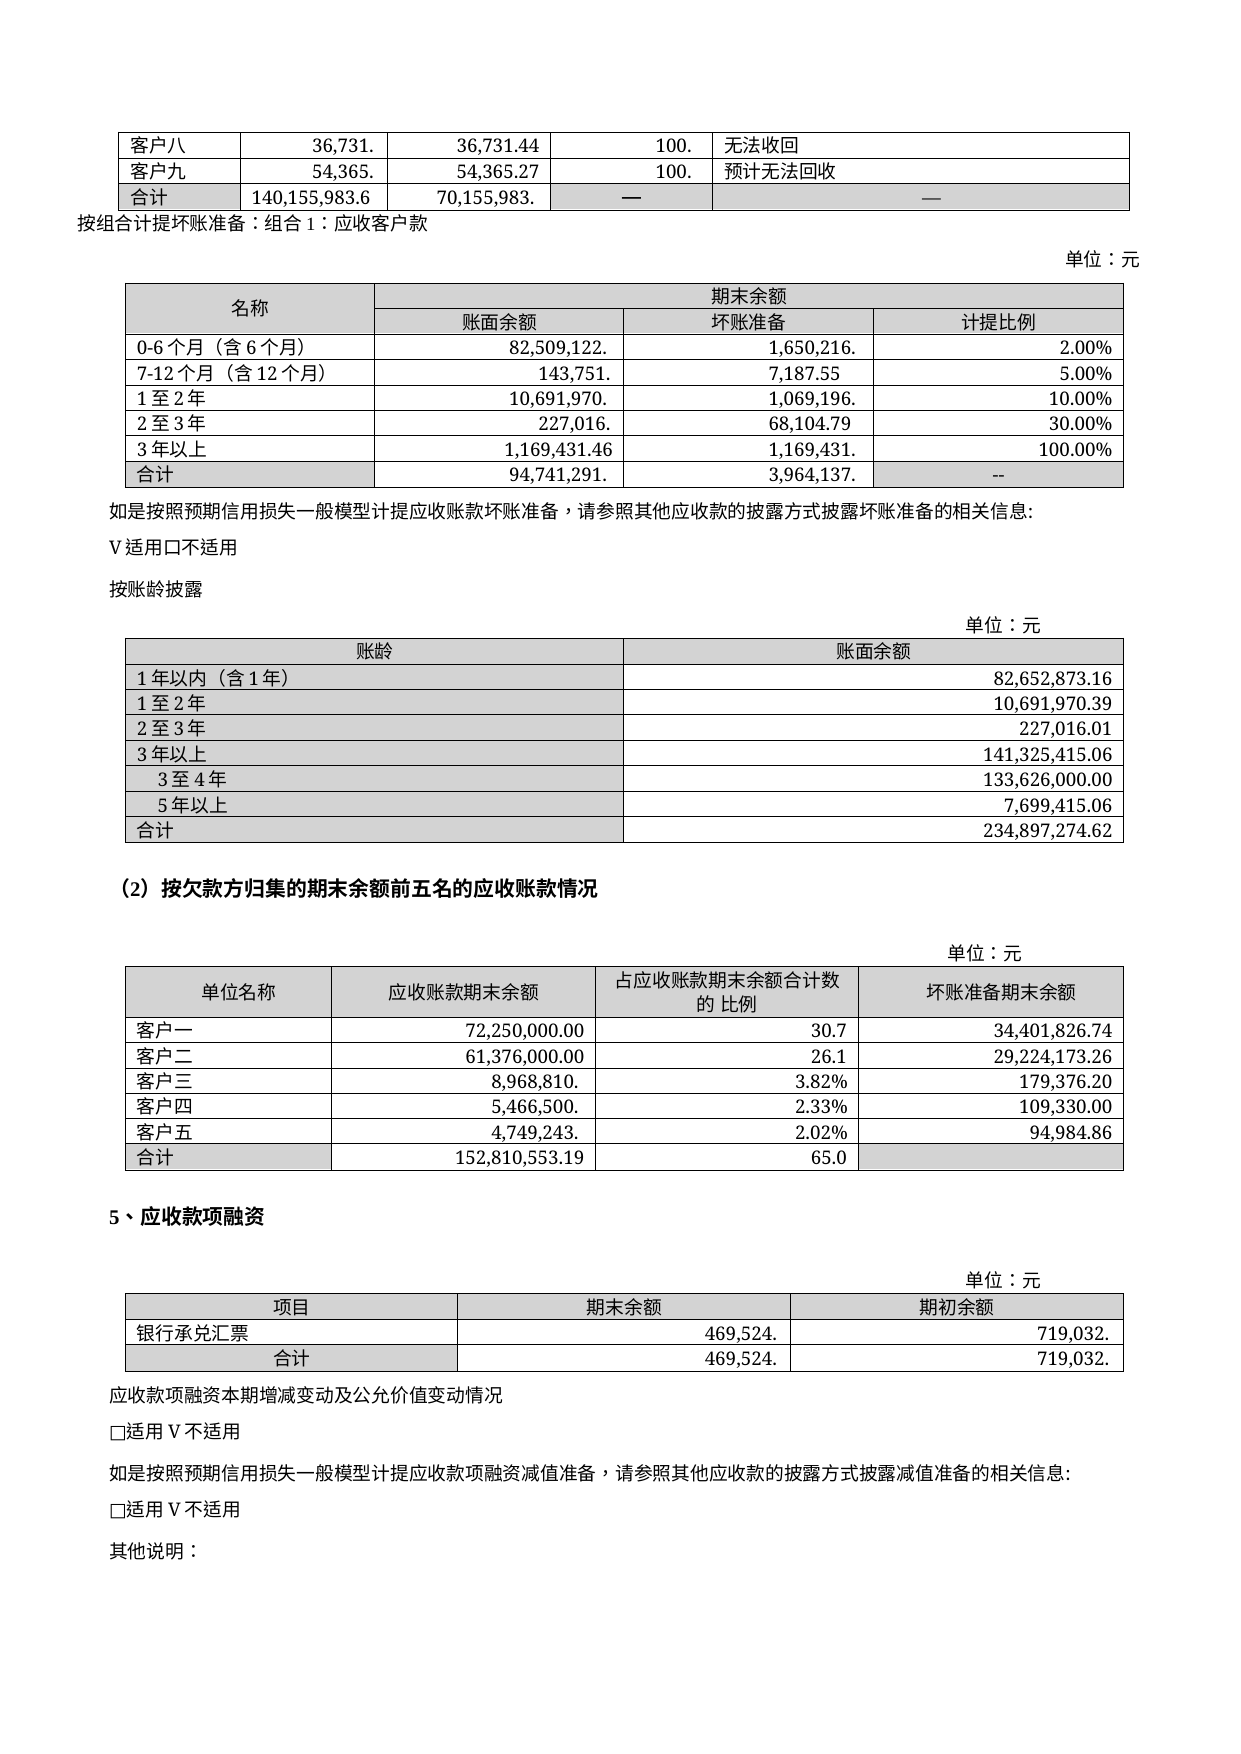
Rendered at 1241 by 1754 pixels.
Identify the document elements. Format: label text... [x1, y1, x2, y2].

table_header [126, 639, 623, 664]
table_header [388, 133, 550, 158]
subtitle （2）按欠款方归集的期末余额前五名的应收账款情况 [76, 874, 1173, 903]
subtitle 5、应收款项融资 [76, 1202, 1173, 1230]
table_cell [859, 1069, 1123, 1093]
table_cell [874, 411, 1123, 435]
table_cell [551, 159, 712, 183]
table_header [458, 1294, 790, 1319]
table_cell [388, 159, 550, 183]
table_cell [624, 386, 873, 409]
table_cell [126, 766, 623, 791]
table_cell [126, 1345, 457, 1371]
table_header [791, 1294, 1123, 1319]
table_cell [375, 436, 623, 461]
text □适用V不适用 [76, 1496, 1173, 1522]
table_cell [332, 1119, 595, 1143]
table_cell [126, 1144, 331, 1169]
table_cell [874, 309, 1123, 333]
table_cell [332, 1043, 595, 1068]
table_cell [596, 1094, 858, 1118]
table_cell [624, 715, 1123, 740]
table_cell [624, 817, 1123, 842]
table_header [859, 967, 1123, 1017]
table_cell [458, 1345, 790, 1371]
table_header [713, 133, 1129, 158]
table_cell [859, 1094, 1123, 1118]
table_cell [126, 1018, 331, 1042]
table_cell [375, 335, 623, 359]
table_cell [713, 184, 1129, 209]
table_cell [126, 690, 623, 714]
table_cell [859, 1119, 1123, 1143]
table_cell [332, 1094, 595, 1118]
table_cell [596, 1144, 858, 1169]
text 按组合计提坏账准备：组合1：应收客户款 [77, 211, 1173, 236]
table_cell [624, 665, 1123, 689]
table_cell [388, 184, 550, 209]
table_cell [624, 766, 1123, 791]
text 应收款项融资本期增减变动及公允价值变动情况 [76, 1382, 1173, 1408]
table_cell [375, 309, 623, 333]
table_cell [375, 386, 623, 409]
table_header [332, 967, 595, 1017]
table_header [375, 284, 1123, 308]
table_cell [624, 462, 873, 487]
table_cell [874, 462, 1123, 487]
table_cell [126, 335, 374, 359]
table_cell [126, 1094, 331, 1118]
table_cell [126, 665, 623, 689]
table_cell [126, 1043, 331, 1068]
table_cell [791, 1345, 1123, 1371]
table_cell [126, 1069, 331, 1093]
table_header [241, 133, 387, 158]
text 如是按照预期信用损失一般模型计提应收账款坏账准备，请参照其他应收款的披露方式披露坏账准备的相关信息: [76, 498, 1173, 524]
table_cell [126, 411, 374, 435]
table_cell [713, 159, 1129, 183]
text 单位：元 [947, 941, 1173, 966]
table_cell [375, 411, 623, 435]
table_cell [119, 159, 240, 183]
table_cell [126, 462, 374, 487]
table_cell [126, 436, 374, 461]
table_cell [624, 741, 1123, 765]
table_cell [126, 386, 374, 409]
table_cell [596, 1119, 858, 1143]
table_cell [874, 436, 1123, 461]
text 单位：元 [966, 612, 1173, 638]
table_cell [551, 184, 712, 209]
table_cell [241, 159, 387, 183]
text □适用V不适用 [76, 1418, 1173, 1444]
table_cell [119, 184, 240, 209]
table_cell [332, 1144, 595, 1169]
text V适用口不适用 [76, 534, 1173, 559]
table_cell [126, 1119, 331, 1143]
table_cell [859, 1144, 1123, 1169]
text 单位：元 [966, 1268, 1173, 1293]
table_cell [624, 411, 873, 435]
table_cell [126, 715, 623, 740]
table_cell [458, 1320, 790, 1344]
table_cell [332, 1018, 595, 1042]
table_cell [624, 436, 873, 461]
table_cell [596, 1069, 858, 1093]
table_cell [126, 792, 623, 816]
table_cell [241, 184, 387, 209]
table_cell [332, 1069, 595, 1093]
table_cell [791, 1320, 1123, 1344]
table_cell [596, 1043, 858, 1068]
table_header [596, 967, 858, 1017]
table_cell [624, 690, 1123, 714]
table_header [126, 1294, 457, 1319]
text 其他说明： [76, 1538, 1173, 1564]
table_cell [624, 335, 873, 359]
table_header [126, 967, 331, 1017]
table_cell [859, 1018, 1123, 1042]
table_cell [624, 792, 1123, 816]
text 单位：元 [76, 247, 1140, 272]
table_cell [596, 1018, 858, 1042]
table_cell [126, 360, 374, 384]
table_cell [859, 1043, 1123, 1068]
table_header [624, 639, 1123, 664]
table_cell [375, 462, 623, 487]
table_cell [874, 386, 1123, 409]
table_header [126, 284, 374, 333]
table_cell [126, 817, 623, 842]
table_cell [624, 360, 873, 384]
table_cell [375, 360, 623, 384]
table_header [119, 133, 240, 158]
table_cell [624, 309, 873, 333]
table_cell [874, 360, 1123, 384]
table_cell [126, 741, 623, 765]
text 按账龄披露 [76, 576, 1173, 602]
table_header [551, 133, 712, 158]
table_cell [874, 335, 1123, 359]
text 如是按照预期信用损失一般模型计提应收款项融资减值准备，请参照其他应收款的披露方式披露减值准备的相关信息: [76, 1460, 1173, 1486]
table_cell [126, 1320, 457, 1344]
